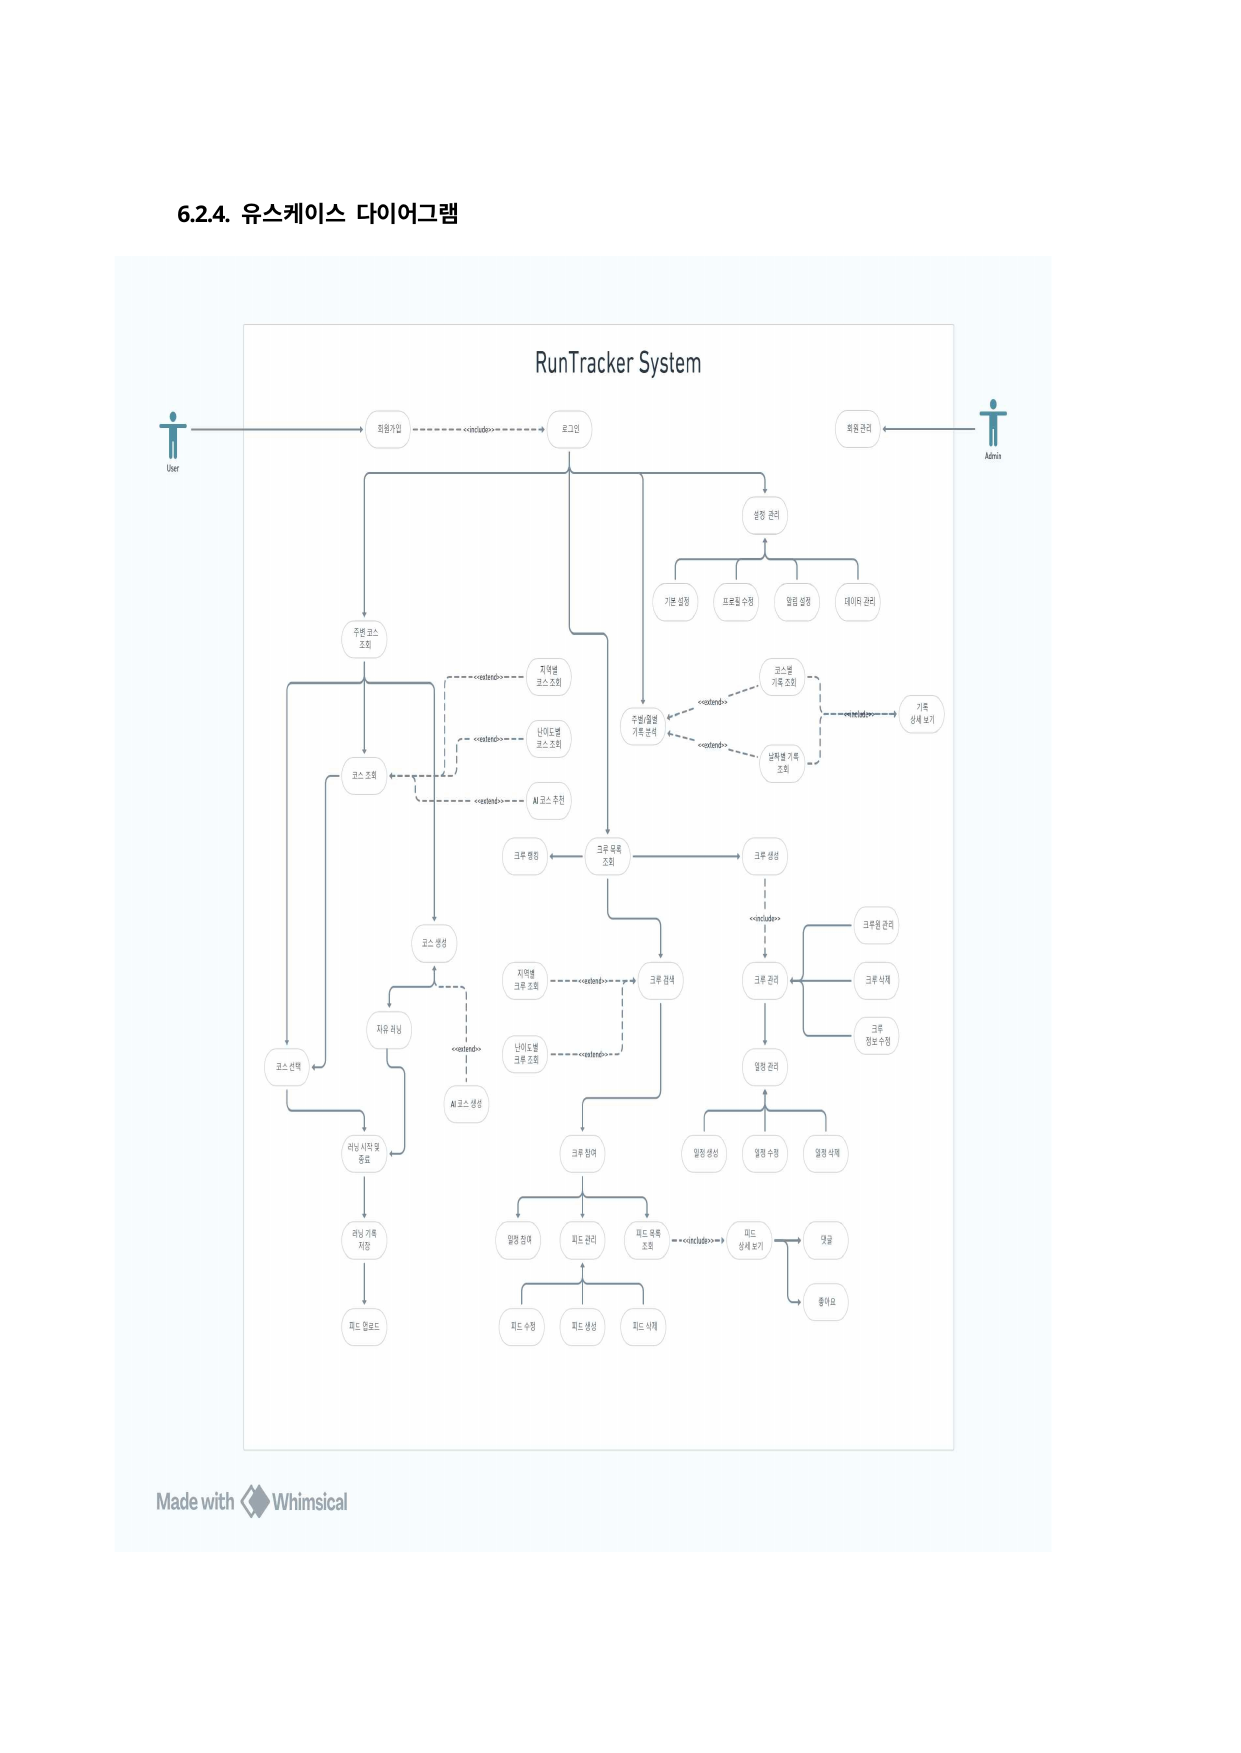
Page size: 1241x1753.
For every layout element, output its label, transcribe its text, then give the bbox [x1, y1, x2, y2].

picture [114, 256, 1052, 1552]
subtitle 유스케이스 다이어그램 [177, 196, 1122, 229]
